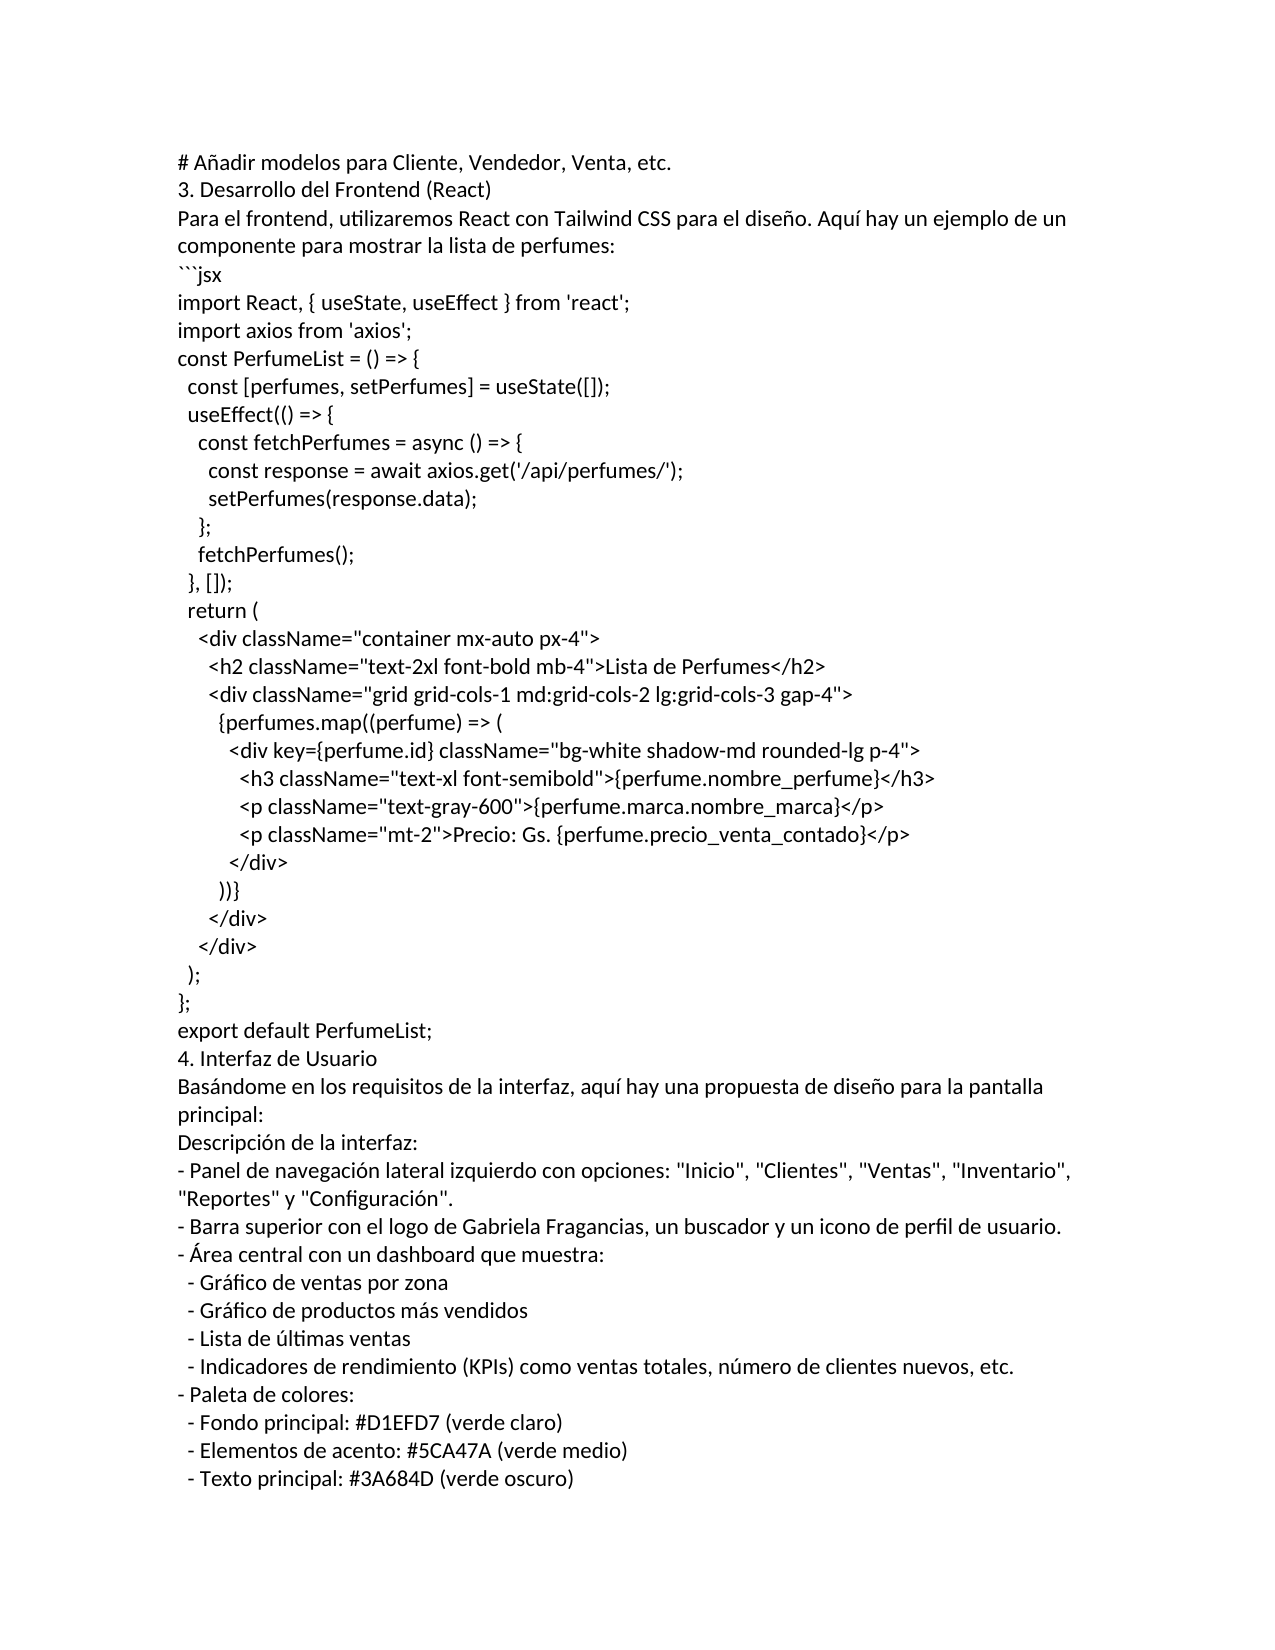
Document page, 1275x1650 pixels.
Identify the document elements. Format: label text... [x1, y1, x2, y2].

text <div className="grid grid-cols-1 md:grid-cols-2 lg:grid-cols-3 gap-4"> [177, 680, 1098, 708]
text const fetchPerfumes = async () => { [177, 428, 1098, 456]
text - Indicadores de rendimiento (KPIs) como ventas totales, número de clientes nuevos, etc. [177, 1352, 1098, 1381]
text ); [177, 960, 1098, 988]
text 4. Interfaz de Usuario [177, 1044, 1098, 1072]
text - Gráfico de productos más vendidos [177, 1296, 1098, 1324]
text - Texto principal: #3A684D (verde oscuro) [177, 1464, 1098, 1493]
text - Gráfico de ventas por zona [177, 1268, 1098, 1296]
text - Elementos de acento: #5CA47A (verde medio) [177, 1437, 1098, 1464]
text <p className="mt-2">Precio: Gs. {perfume.precio_venta_contado}</p> [177, 820, 1098, 848]
text Para el frontend, utilizaremos React con Tailwind CSS para el diseño. Aquí hay un ejemplo de un componente para mostrar la lista de perfumes: [177, 204, 1098, 260]
text import React, { useState, useEffect } from 'react'; [177, 288, 1098, 316]
text </div> [177, 932, 1098, 960]
text </div> [177, 904, 1098, 932]
text <div key={perfume.id} className="bg-white shadow-md rounded-lg p-4"> [177, 736, 1098, 764]
text <p className="text-gray-600">{perfume.marca.nombre_marca}</p> [177, 792, 1098, 820]
text const [perfumes, setPerfumes] = useState([]); [177, 372, 1098, 400]
text - Fondo principal: #D1EFD7 (verde claro) [177, 1408, 1098, 1437]
text <h2 className="text-2xl font-bold mb-4">Lista de Perfumes</h2> [177, 652, 1098, 680]
text - Lista de últimas ventas [177, 1324, 1098, 1352]
text - Paleta de colores: [177, 1381, 1098, 1408]
text </div> [177, 848, 1098, 876]
text ```jsx [177, 260, 1098, 288]
text }, []); [177, 568, 1098, 596]
text - Panel de navegación lateral izquierdo con opciones: "Inicio", "Clientes", "Ventas", "Inventario", "Reportes" y "Configuración". [177, 1156, 1098, 1212]
text <div className="container mx-auto px-4"> [177, 624, 1098, 652]
text setPerfumes(response.data); [177, 484, 1098, 512]
text {perfumes.map((perfume) => ( [177, 708, 1098, 736]
text - Área central con un dashboard que muestra: [177, 1240, 1098, 1268]
text fetchPerfumes(); [177, 540, 1098, 568]
text return ( [177, 596, 1098, 624]
text Basándome en los requisitos de la interfaz, aquí hay una propuesta de diseño para la pantalla principal: [177, 1072, 1098, 1128]
text }; [177, 512, 1098, 540]
text useEffect(() => { [177, 400, 1098, 428]
text import axios from 'axios'; [177, 316, 1098, 344]
text Descripción de la interfaz: [177, 1128, 1098, 1156]
text <h3 className="text-xl font-semibold">{perfume.nombre_perfume}</h3> [177, 764, 1098, 792]
text const response = await axios.get('/api/perfumes/'); [177, 456, 1098, 484]
text 3. Desarrollo del Frontend (React) [177, 176, 1098, 204]
text ))} [177, 876, 1098, 904]
text - Barra superior con el logo de Gabriela Fragancias, un buscador y un icono de perfil de usuario. [177, 1212, 1098, 1240]
text export default PerfumeList; [177, 1016, 1098, 1044]
text # Añadir modelos para Cliente, Vendedor, Venta, etc. [177, 148, 1098, 176]
text }; [177, 988, 1098, 1016]
text const PerfumeList = () => { [177, 344, 1098, 372]
